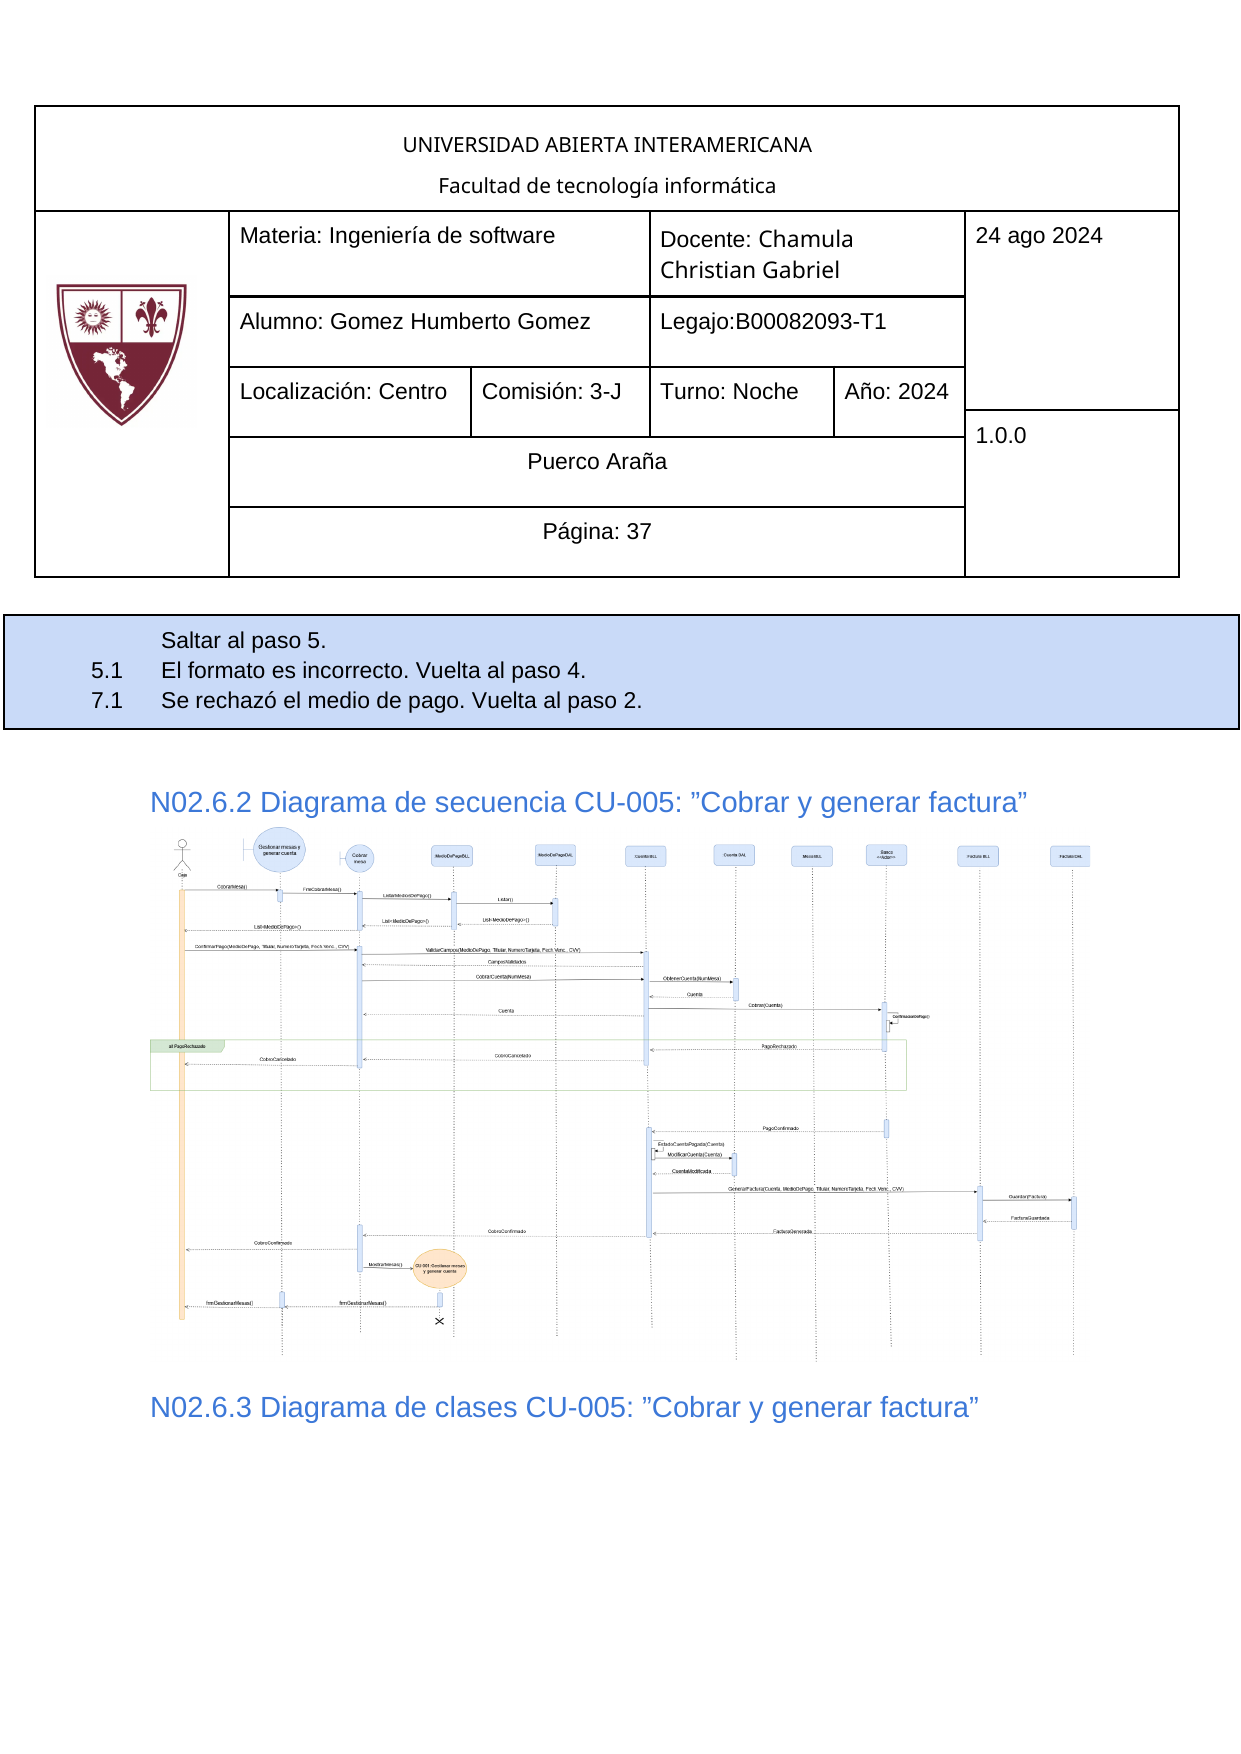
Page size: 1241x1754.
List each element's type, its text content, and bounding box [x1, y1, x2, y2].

picture [150, 827, 1091, 1362]
subtitle N02.6.2 Diagrama de secuencia CU-005: ”Cobrar y generar factura” [150, 785, 1090, 819]
picture [45, 275, 198, 428]
subtitle N02.6.3 Diagrama de clases CU-005: ”Cobrar y generar factura” [150, 1390, 1090, 1423]
table_cell Flujo alternativo: 3.1 El usuario presiona el botón “Cancelar”. Se retorna al paso 5. 4.1 En caso de ser efectivo, se ingresan sólo el nombre, apellido, DNI y correo electrónico de la persona. Saltar al paso 5. 5.1 El formato es incorrecto. Vuelta al paso 4. 7.1 Se rechazó el medio de pago. Vuelta al paso 2. [5, 616, 1238, 728]
